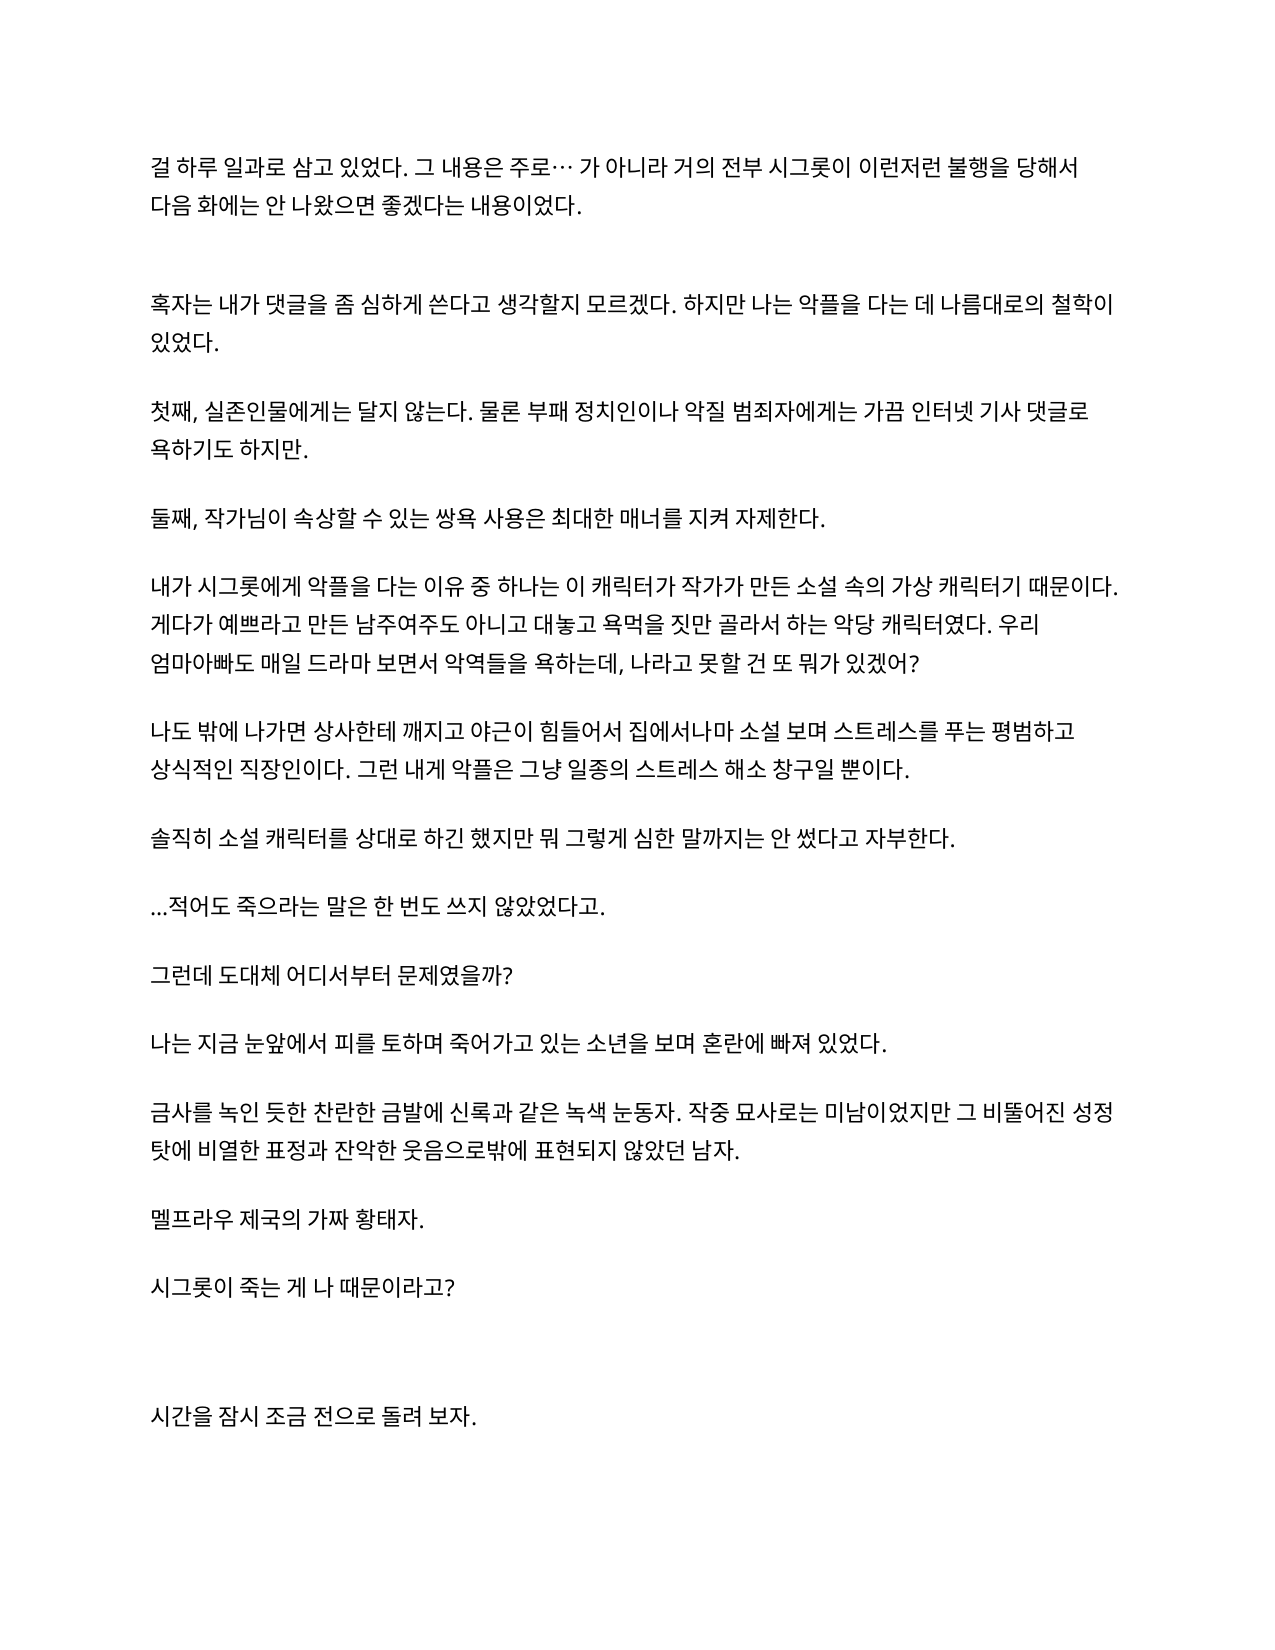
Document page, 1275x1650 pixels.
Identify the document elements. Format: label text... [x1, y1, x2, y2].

text 나는 지금 눈앞에서 피를 토하며 죽어가고 있는 소년을 보며 혼란에 빠져 있었다. [150, 1026, 1125, 1060]
text …적어도 죽으라는 말은 한 번도 쓰지 않았었다고. [150, 889, 1125, 923]
text 시간을 잠시 조금 전으로 돌려 보자. [150, 1399, 1125, 1432]
text 솔직히 소설 캐릭터를 상대로 하긴 했지만 뭐 그렇게 심한 말까지는 안 썼다고 자부한다. [150, 821, 1125, 854]
text 금사를 녹인 듯한 찬란한 금발에 신록과 같은 녹색 눈동자. 작중 묘사로는 미남이었지만 그 비뚤어진 성정 탓에 비열한 표정과 잔악한 웃음으로밖에 표현되지 않았던 남자. [150, 1095, 1125, 1166]
text 혹자는 내가 댓글을 좀 심하게 쓴다고 생각할지 모르겠다. 하지만 나는 악플을 다는 데 나름대로의 철학이 있었다. [150, 287, 1125, 358]
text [150, 150, 1125, 222]
text 시그롯이 죽는 게 나 때문이라고? [150, 1270, 1125, 1303]
text 내가 시그롯에게 악플을 다는 이유 중 하나는 이 캐릭터가 작가가 만든 소설 속의 가상 캐릭터기 때문이다. 게다가 예쁘라고 만든 남주여주도 아니고 대놓고 욕먹을 짓만 골라서 하는 악당 캐릭터였다. 우리 엄마아빠도 매일 드라마 보면서 악역들을 욕하는데, 나라고 못할 건 또 뭐가 있겠어? [150, 569, 1125, 679]
text 첫째, 실존인물에게는 달지 않는다. 물론 부패 정치인이나 악질 범죄자에게는 가끔 인터넷 기사 댓글로 욕하기도 하지만. [150, 394, 1125, 465]
text 둘째, 작가님이 속상할 수 있는 쌍욕 사용은 최대한 매너를 지켜 자제한다. [150, 501, 1125, 534]
text 멜프라우 제국의 가짜 황태자. [150, 1202, 1125, 1235]
text 나도 밖에 나가면 상사한테 깨지고 야근이 힘들어서 집에서나마 소설 보며 스트레스를 푸는 평범하고 상식적인 직장인이다. 그런 내게 악플은 그냥 일종의 스트레스 해소 창구일 뿐이다. [150, 714, 1125, 786]
text 그런데 도대체 어디서부터 문제였을까? [150, 958, 1125, 991]
